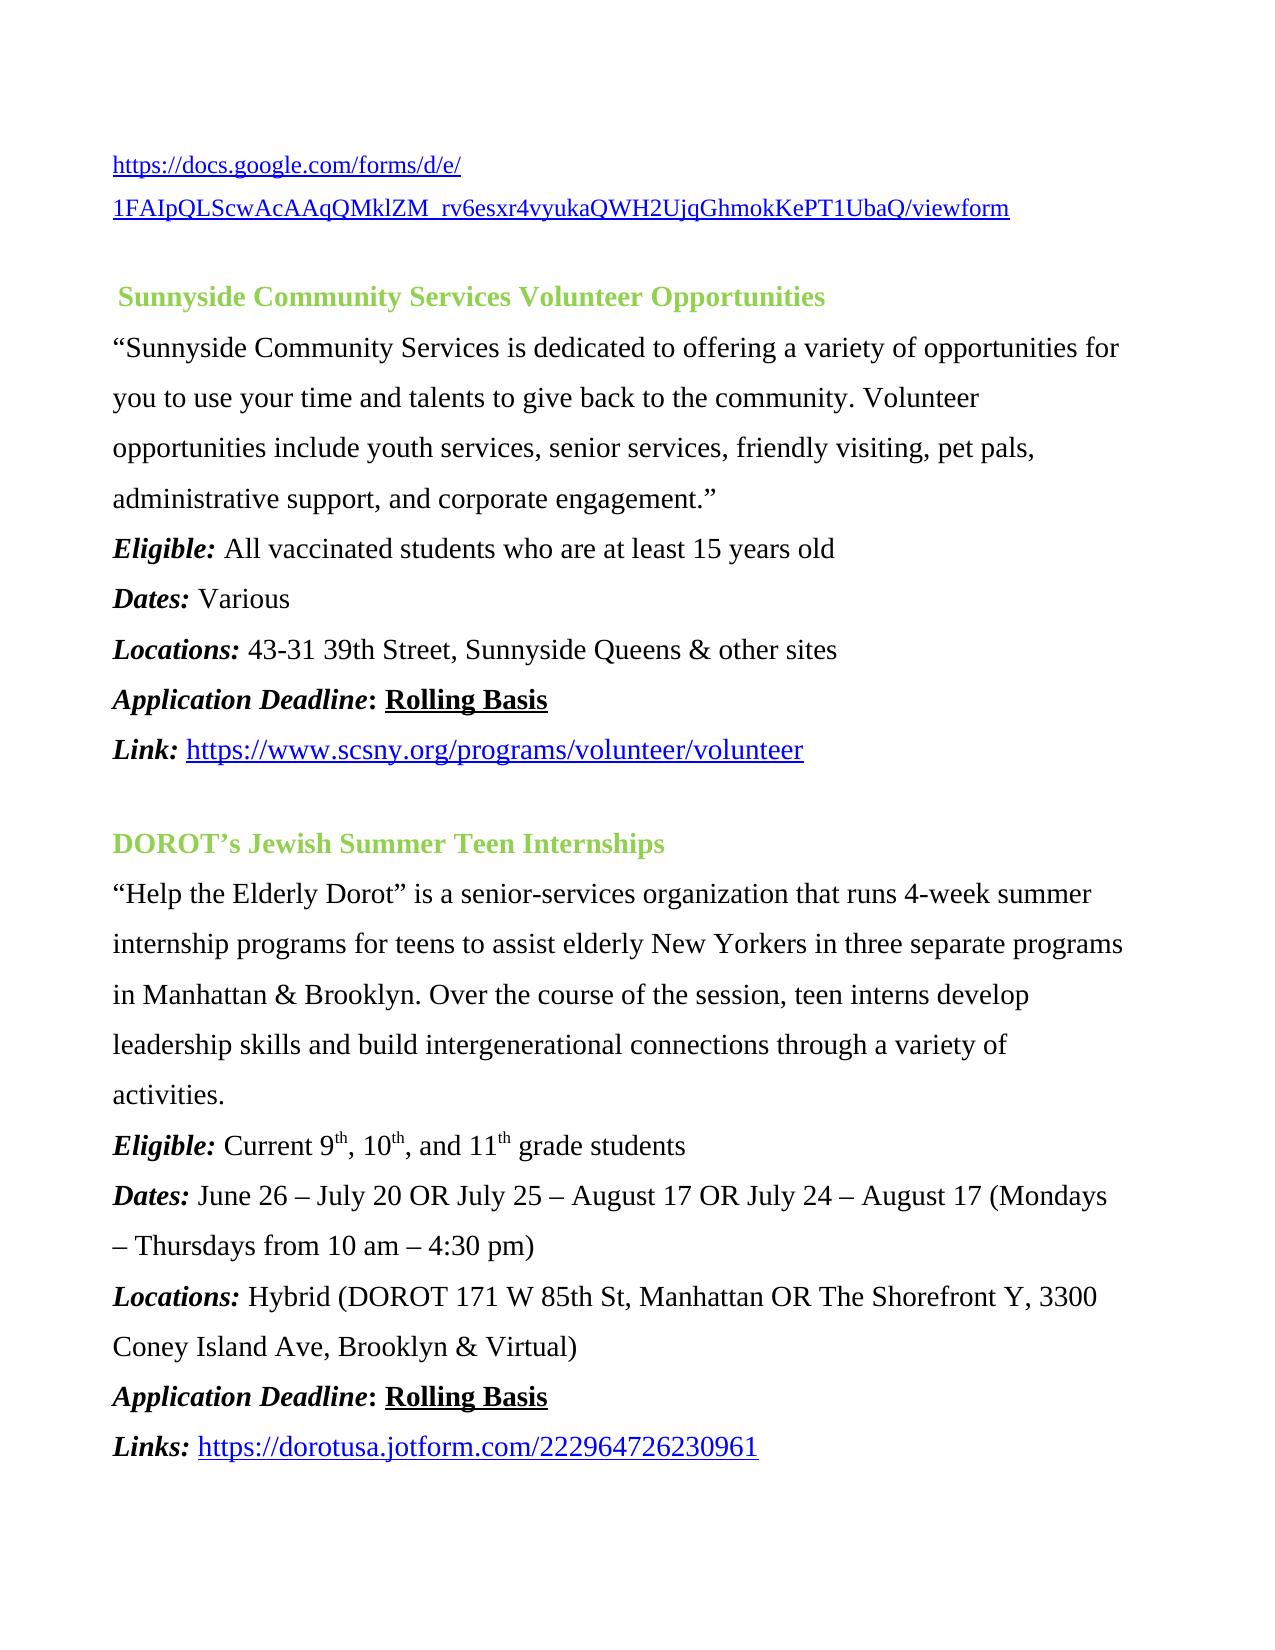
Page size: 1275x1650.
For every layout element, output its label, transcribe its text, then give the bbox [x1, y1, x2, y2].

text Locations: 43-31 39th Street, Sunnyside Queens & other sites [112, 632, 1125, 665]
text Link: https://www.scsny.org/programs/volunteer/volunteer [112, 732, 1125, 766]
text Eligible: Current 9th, 10th, and 11th grade students [112, 1128, 1125, 1161]
text Links: https://dorotusa.jotform.com/222964726230961 [112, 1429, 1125, 1463]
text “Sunnyside Community Services is dedicated to offering a variety of opportunities for you to use your time and talents to give back to the community. Volunteer opportunities include youth services, senior services, friendly visiting, pet pals, administrative support, and corporate engagement.” [112, 330, 1125, 514]
text Locations: Hybrid (DOROT 171 W 85th St, Manhattan OR The Shorefront Y, 3300 Coney Island Ave, Brooklyn & Virtual) [112, 1279, 1125, 1362]
text “Help the Elderly Dorot” is a senior-services organization that runs 4-week summer internship programs for teens to assist elderly New Yorkers in three separate programs in Manhattan & Brooklyn. Over the course of the session, teen interns develop leadership skills and build intergenerational connections through a variety of activities. [112, 876, 1125, 1111]
text Sunnyside Community Services Volunteer Opportunities [112, 279, 1125, 313]
text Eligible: All vaccinated students who are at least 15 years old [112, 531, 1125, 565]
text https://docs.google.com/forms/d/e/1FAIpQLScwAcAAqQMklZM_rv6esxr4vyukaQWH2UjqGhmokKePT1UbaQ/viewform [112, 150, 1125, 222]
text DOROT’s Jewish Summer Teen Internships [112, 826, 1125, 859]
text Dates: Various [112, 581, 1125, 615]
text Application Deadline: Rolling Basis [112, 682, 1125, 716]
text Application Deadline: Rolling Basis [112, 1379, 1125, 1413]
text Dates: June 26 – July 20 OR July 25 – August 17 OR July 24 – August 17 (Mondays – Thursdays from 10 am – 4:30 pm) [112, 1178, 1125, 1262]
